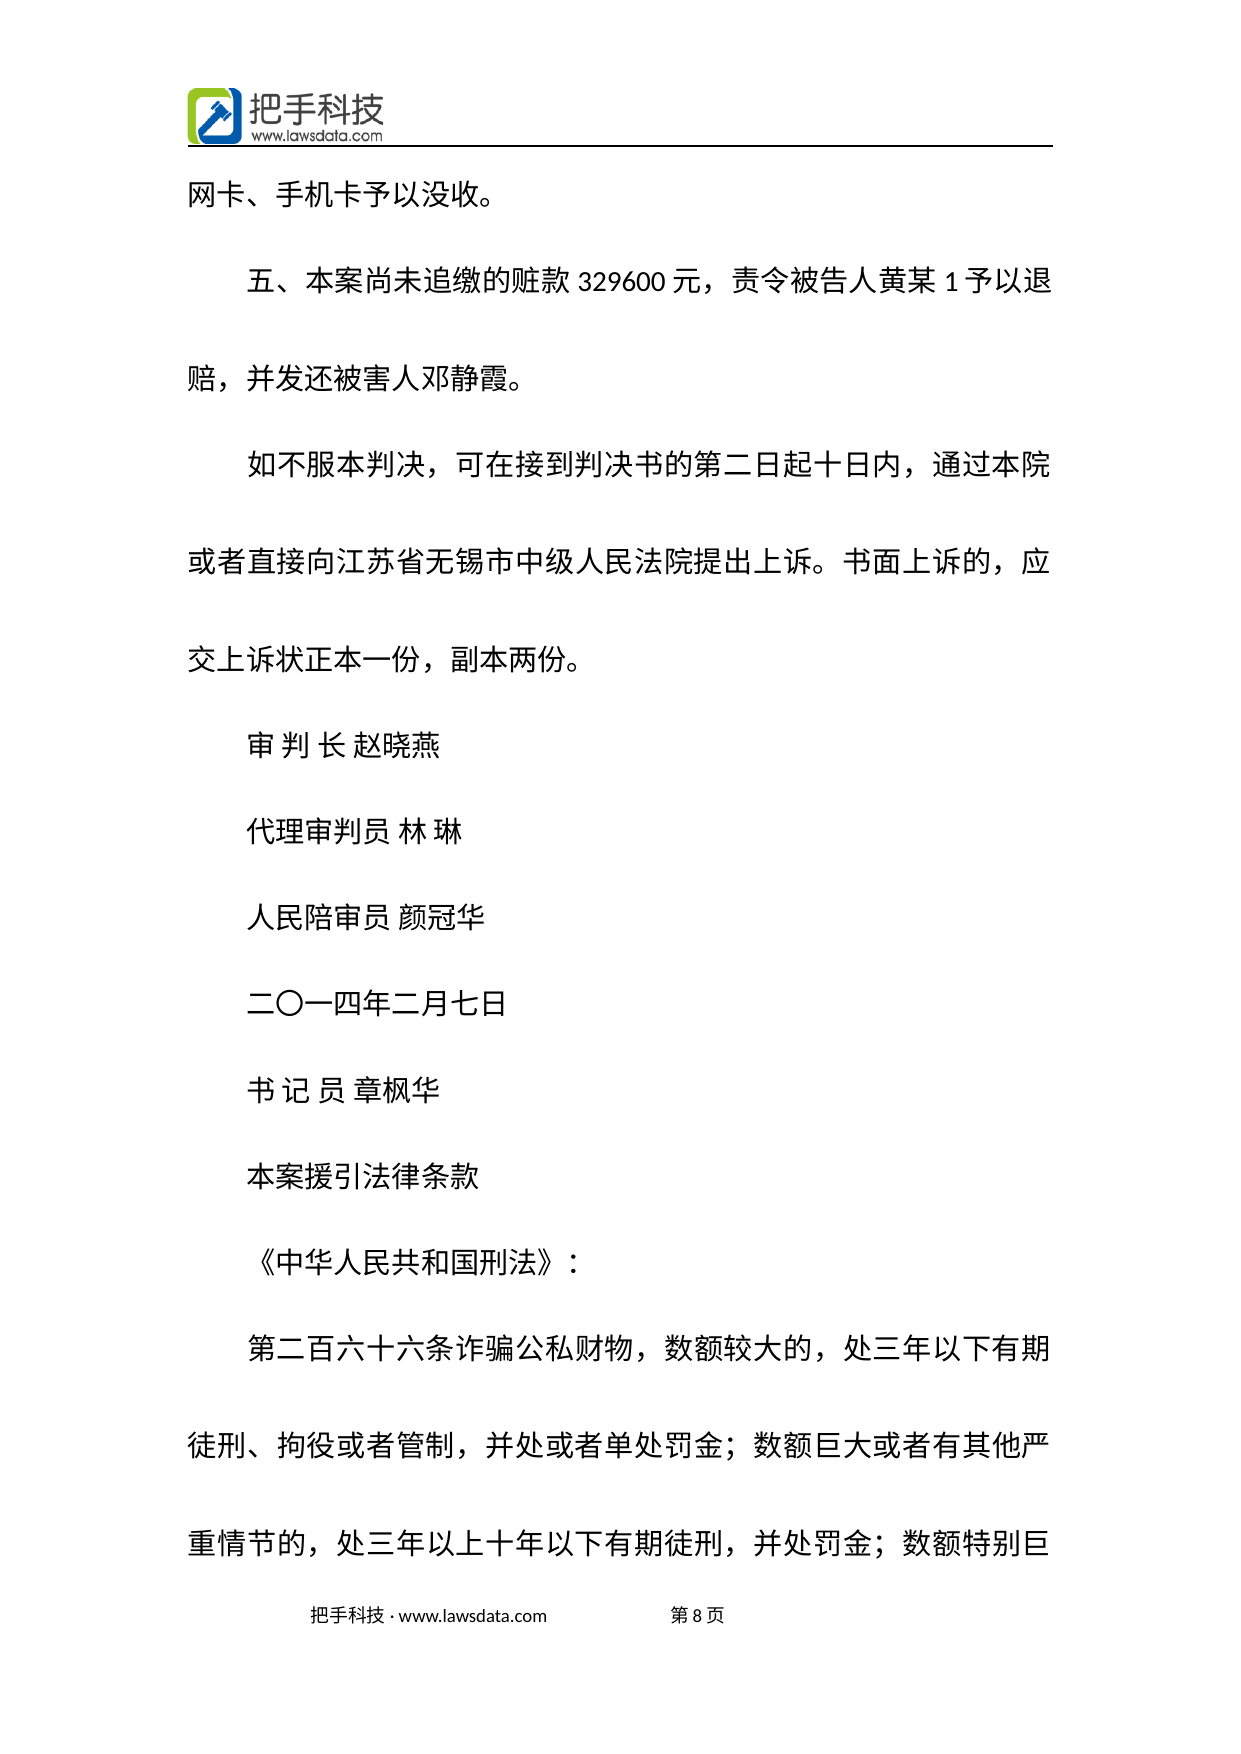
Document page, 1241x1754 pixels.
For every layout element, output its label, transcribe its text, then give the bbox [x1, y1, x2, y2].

text 二〇一四年二月七日 [187, 969, 1053, 1034]
text 第二百六十六条诈骗公私财物，数额较大的，处三年以下有期徒刑、拘役或者管制，并处或者单处罚金；数额巨大或者有其他严重情节的，处三年以上十年以下有期徒刑，并处罚金；数额特别巨大或者有其他特别严重情节的，处十年以上有期徒刑或者无期徒刑，并处罚金或者没收财产。本法另有规定的，依照规定。 [187, 1314, 1053, 1574]
text 人民陪审员 颜冠华 [187, 883, 1053, 948]
text 五、本案尚未追缴的赃款329600元，责令被告人黄某1予以退赔，并发还被害人邓静霞。 [187, 246, 1053, 409]
text 代理审判员 林 琳 [187, 797, 1053, 862]
text 书 记 员 章枫华 [187, 1056, 1053, 1121]
text 审 判 长 赵晓燕 [187, 711, 1053, 776]
text 四、扣押在公安机关的作案工具笔记本电脑、手机、U盾、上网卡、手机卡予以没收。 [187, 160, 1053, 225]
text 本案援引法律条款 [187, 1142, 1053, 1207]
text 《中华人民共和国刑法》： [187, 1228, 1053, 1293]
text 如不服本判决，可在接到判决书的第二日起十日内，通过本院或者直接向江苏省无锡市中级人民法院提出上诉。书面上诉的，应交上诉状正本一份，副本两份。 [187, 430, 1053, 690]
picture [187, 88, 384, 144]
